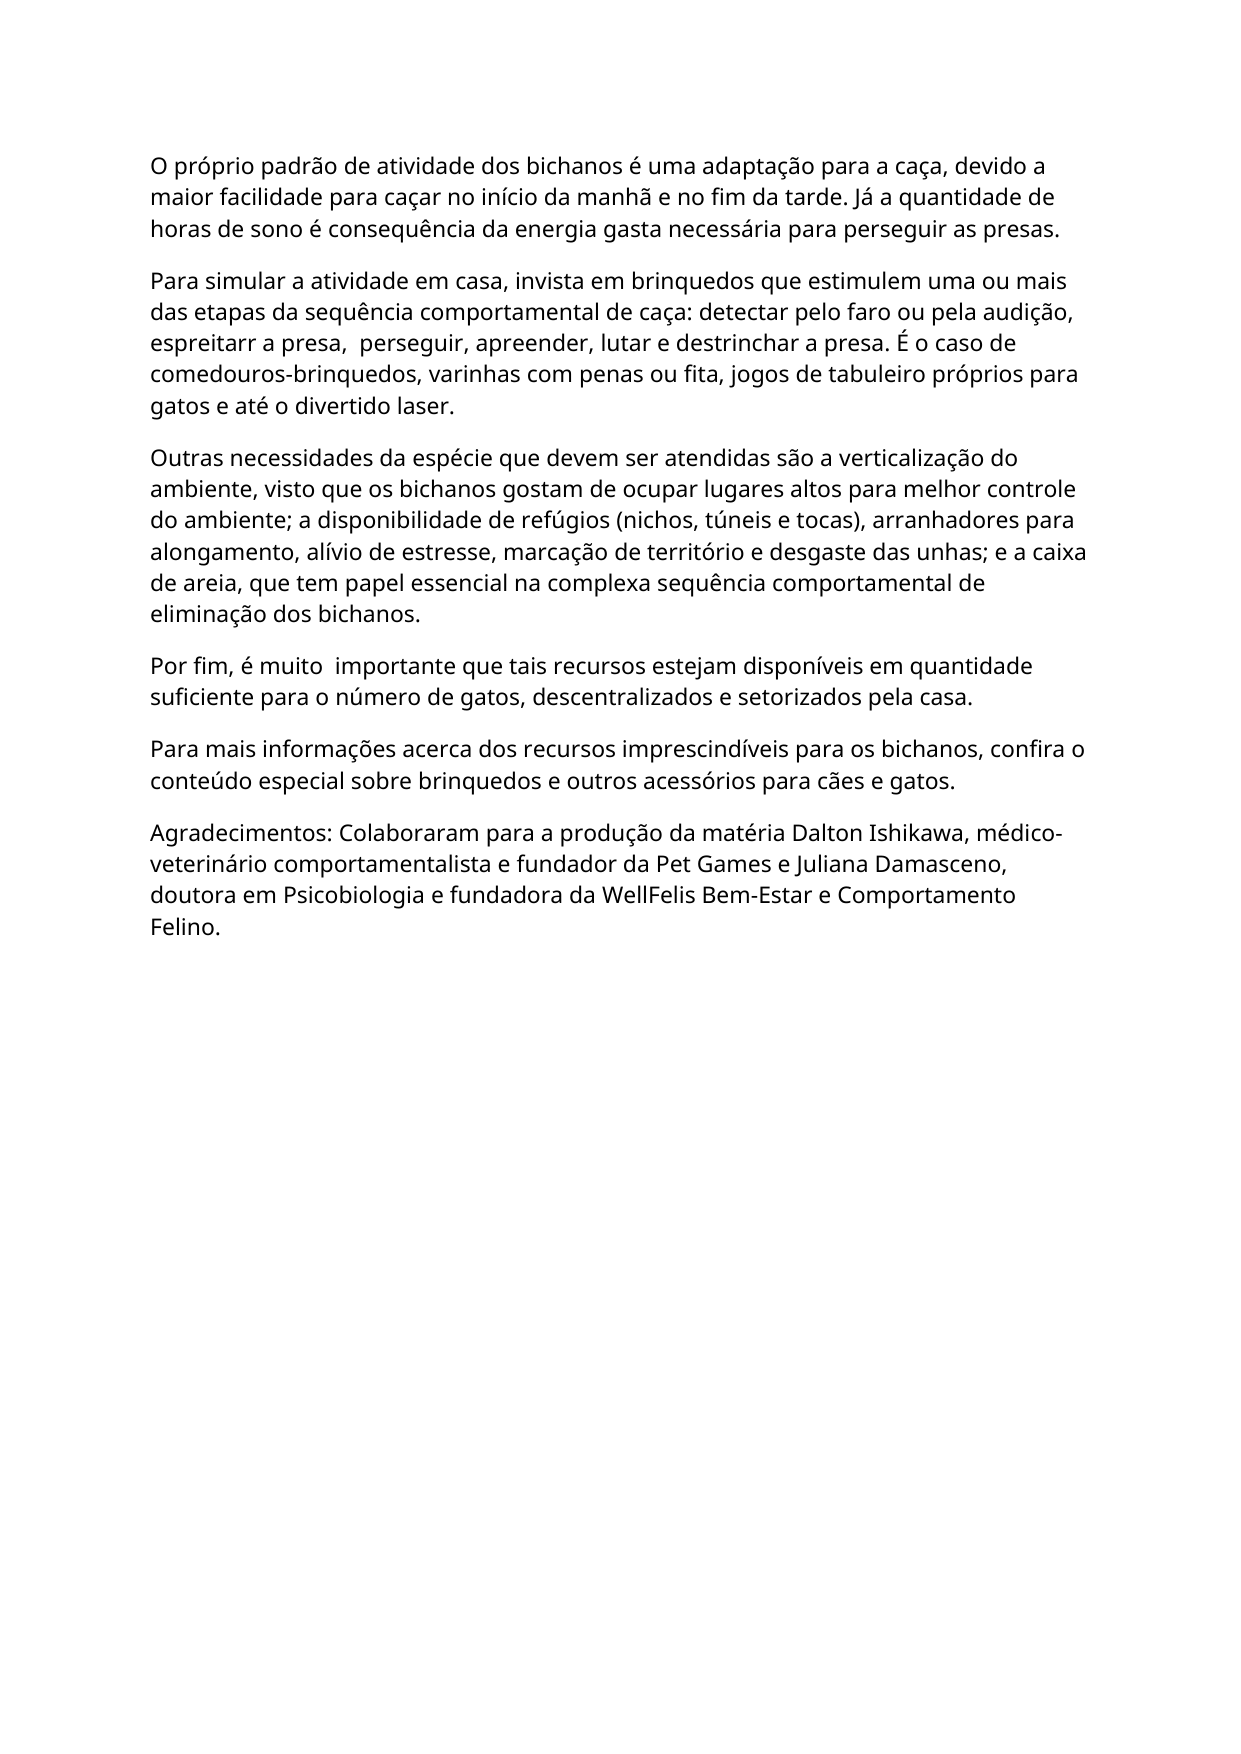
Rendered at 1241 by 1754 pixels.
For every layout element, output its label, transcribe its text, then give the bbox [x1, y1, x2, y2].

text Agradecimentos: Colaboraram para a produção da matéria Dalton Ishikawa, médico-veterinário comportamentalista e fundador da Pet Games e Juliana Damasceno, doutora em Psicobiologia e fundadora da WellFelis Bem-Estar e Comportamento Felino. [150, 817, 1090, 942]
text Para mais informações acerca dos recursos imprescindíveis para os bichanos, confira o conteúdo especial sobre brinquedos e outros acessórios para cães e gatos. [150, 733, 1090, 796]
text Por fim, é muito importante que tais recursos estejam disponíveis em quantidade suficiente para o número de gatos, descentralizados e setorizados pela casa. [150, 650, 1090, 712]
text Outras necessidades da espécie que devem ser atendidas são a verticalização do ambiente, visto que os bichanos gostam de ocupar lugares altos para melhor controle do ambiente; a disponibilidade de refúgios (nichos, túneis e tocas), arranhadores para alongamento, alívio de estresse, marcação de território e desgaste das unhas; e a caixa de areia, que tem papel essencial na complexa sequência comportamental de eliminação dos bichanos. [150, 442, 1090, 629]
text O próprio padrão de atividade dos bichanos é uma adaptação para a caça, devido a maior facilidade para caçar no início da manhã e no fim da tarde. Já a quantidade de horas de sono é consequência da energia gasta necessária para perseguir as presas. [150, 150, 1090, 244]
text Para simular a atividade em casa, invista em brinquedos que estimulem uma ou mais das etapas da sequência comportamental de caça: detectar pelo faro ou pela audição, espreitarr a presa, perseguir, apreender, lutar e destrinchar a presa. É o caso de comedouros-brinquedos, varinhas com penas ou fita, jogos de tabuleiro próprios para gatos e até o divertido laser. [150, 264, 1090, 421]
